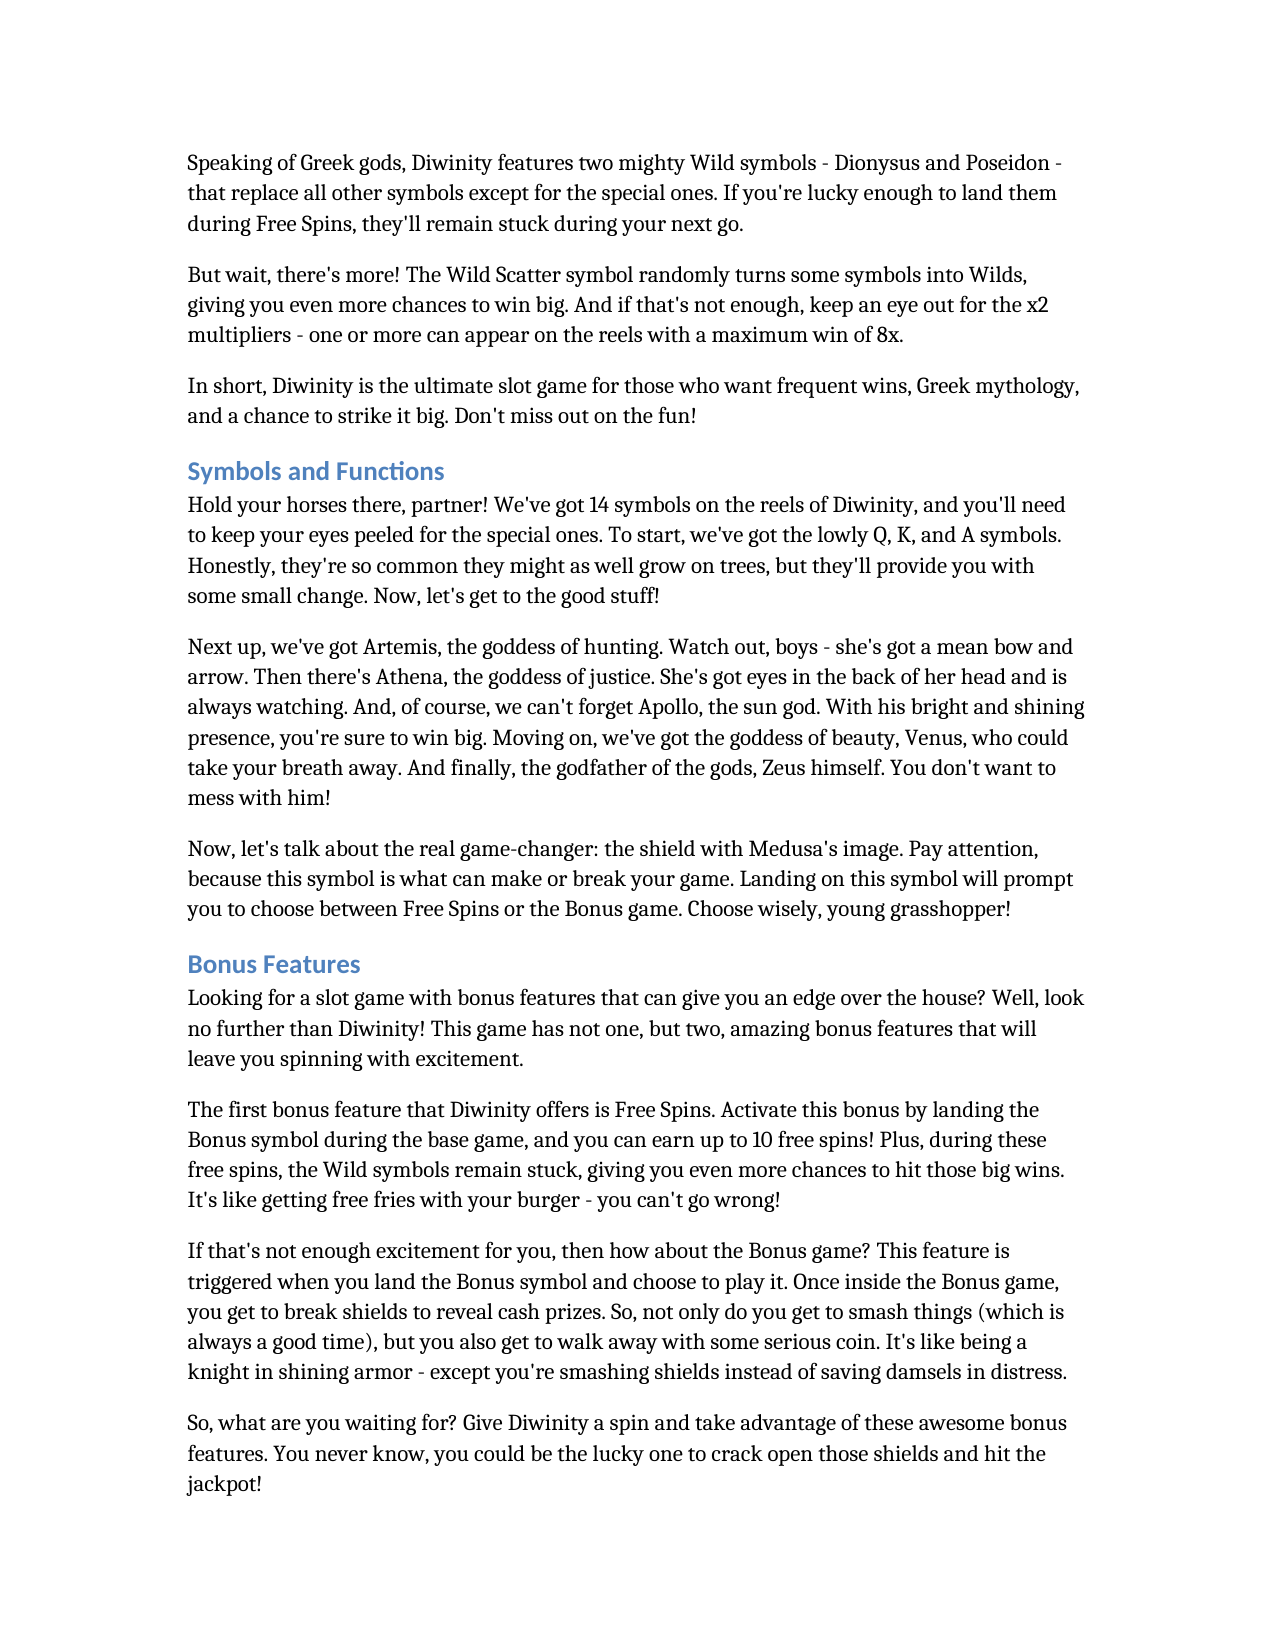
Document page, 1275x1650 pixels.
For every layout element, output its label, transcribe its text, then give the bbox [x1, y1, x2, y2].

text Now, let's talk about the real game-changer: the shield with Medusa's image. Pay attention, because this symbol is what can make or break your game. Landing on this symbol will prompt you to choose between Free Spins or the Bonus game. Choose wisely, young grasshopper! [187, 836, 1087, 923]
text Looking for a slot game with bonus features that can give you an edge over the house? Well, look no further than Diwinity! This game has not one, but two, amazing bonus features that will leave you spinning with excitement. [187, 985, 1087, 1072]
text So, what are you waiting for? Give Diwinity a spin and take advantage of these awesome bonus features. You never know, you could be the lucky one to crack open those shields and hit the jackpot! [187, 1410, 1087, 1497]
text The first bonus feature that Diwinity offers is Free Spins. Activate this bonus by landing the Bonus symbol during the base game, and you can earn up to 10 free spins! Plus, during these free spins, the Wild symbols remain stuck, giving you even more chances to hit those big wins. It's like getting free fries with your burger - you can't go wrong! [187, 1097, 1087, 1214]
text If that's not enough excitement for you, then how about the Bonus game? This feature is triggered when you land the Bonus symbol and choose to play it. Once inside the Bonus game, you get to break shields to reveal cash prizes. So, not only do you get to smash things (which is always a good time), but you also get to walk away with some serious coin. It's like being a knight in shining armor - except you're smashing shields instead of saving damsels in distress. [187, 1238, 1087, 1386]
text Hold your horses there, partner! We've got 14 symbols on the reels of Diwinity, and you'll need to keep your eyes peeled for the special ones. To start, we've got the lowly Q, K, and A symbols. Honestly, they're so common they might as well grow on trees, but they'll provide you with some small change. Now, let's get to the good stuff! [187, 492, 1087, 609]
text But wait, there's more! The Wild Scatter symbol randomly turns some symbols into Wilds, giving you even more chances to win big. And if that's not enough, keep an eye out for the x2 multipliers - one or more can appear on the reels with a maximum win of 8x. [187, 261, 1087, 348]
text Speaking of Greek gods, Diwinity features two mighty Wild symbols - Dionysus and Poseidon - that replace all other symbols except for the special ones. If you're lucky enough to land them during Free Spins, they'll remain stuck during your next go. [187, 150, 1087, 237]
subtitle Bonus Features [187, 947, 1087, 980]
text In short, Diwinity is the ultimate slot game for those who want frequent wins, Greek mythology, and a chance to strike it big. Don't miss out on the fun! [187, 373, 1087, 429]
text Next up, we've got Artemis, the goddess of hunting. Watch out, boys - she's got a mean bow and arrow. Then there's Athena, the goddess of justice. She's got eyes in the back of her head and is always watching. And, of course, we can't forget Apollo, the sun god. With his bright and shining presence, you're sure to win big. Moving on, we've got the goddess of beauty, Venus, who could take your breath away. And finally, the godfather of the gods, Zeus himself. You don't want to mess with him! [187, 634, 1087, 811]
subtitle Symbols and Functions [187, 454, 1087, 487]
